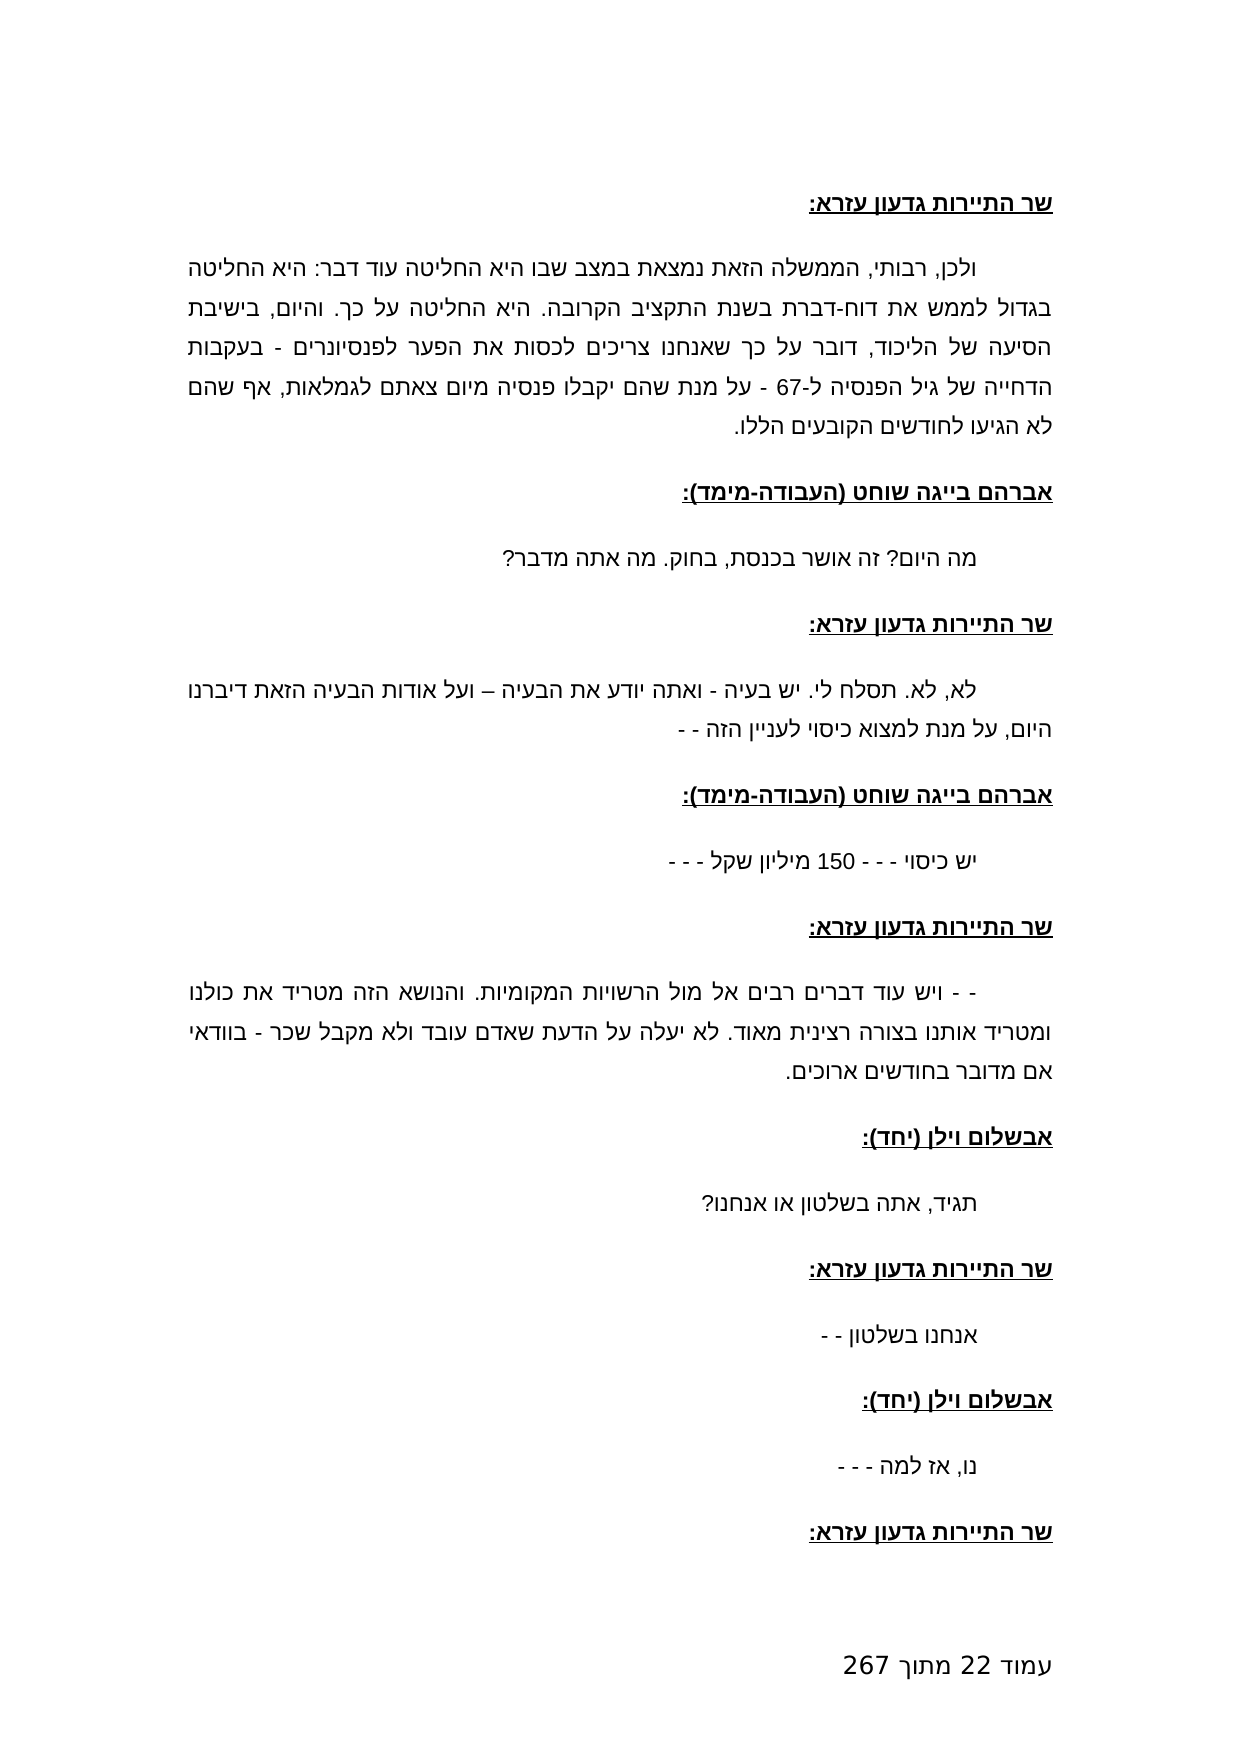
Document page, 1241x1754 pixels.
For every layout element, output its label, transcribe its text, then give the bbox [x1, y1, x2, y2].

text מה היום? זה אושר בכנסת, בחוק. מה אתה מדבר? [187, 545, 1053, 571]
text אברהם בייגה שוחט (העבודה-מימד): [187, 453, 1053, 505]
text נו, אז למה - - - [187, 1453, 1053, 1480]
text שר התיירות גדעון עזרא: [187, 887, 1053, 940]
text - - ויש עוד דברים רבים אל מול הרשויות המקומיות. והנושא הזה מטריד את כולנו ומטריד אותנו בצורה רצינית מאוד. לא יעלה על הדעת שאדם עובד ולא מקבל שכר - בוודאי אם מדובר בחודשים ארוכים. [187, 979, 1053, 1085]
text אבשלום וילן (יחד): [187, 1098, 1053, 1151]
text שר התיירות גדעון עזרא: [187, 189, 1053, 216]
text אבשלום וילן (יחד): [187, 1361, 1053, 1414]
text ולכן, רבותי, הממשלה הזאת נמצאת במצב שבו היא החליטה עוד דבר: היא החליטה בגדול לממש את דוח-דברת בשנת התקציב הקרובה. היא החליטה על כך. והיום, בישיבת הסיעה של הליכוד, דובר על כך שאנחנו צריכים לכסות את הפער לפנסיונרים - בעקבות הדחייה של גיל הפנסיה ל-67 - על מנת שהם יקבלו פנסיה מיום צאתם לגמלאות, אף שהם לא הגיעו לחודשים הקובעים הללו. [187, 255, 1053, 439]
text תגיד, אתה בשלטון או אנחנו? [187, 1190, 1053, 1216]
text לא, לא. תסלח לי. יש בעיה - ואתה יודע את הבעיה – ועל אודות הבעיה הזאת דיברנו היום, על מנת למצוא כיסוי לעניין הזה - - [187, 677, 1053, 742]
text אנחנו בשלטון - - [187, 1322, 1053, 1348]
text שר התיירות גדעון עזרא: [187, 584, 1053, 637]
text שר התיירות גדעון עזרא: [187, 1229, 1053, 1282]
text אברהם בייגה שוחט (העבודה-מימד): [187, 756, 1053, 808]
text יש כיסוי - - - 150 מיליון שקל - - - [187, 848, 1053, 874]
text שר התיירות גדעון עזרא: [187, 1493, 1053, 1546]
